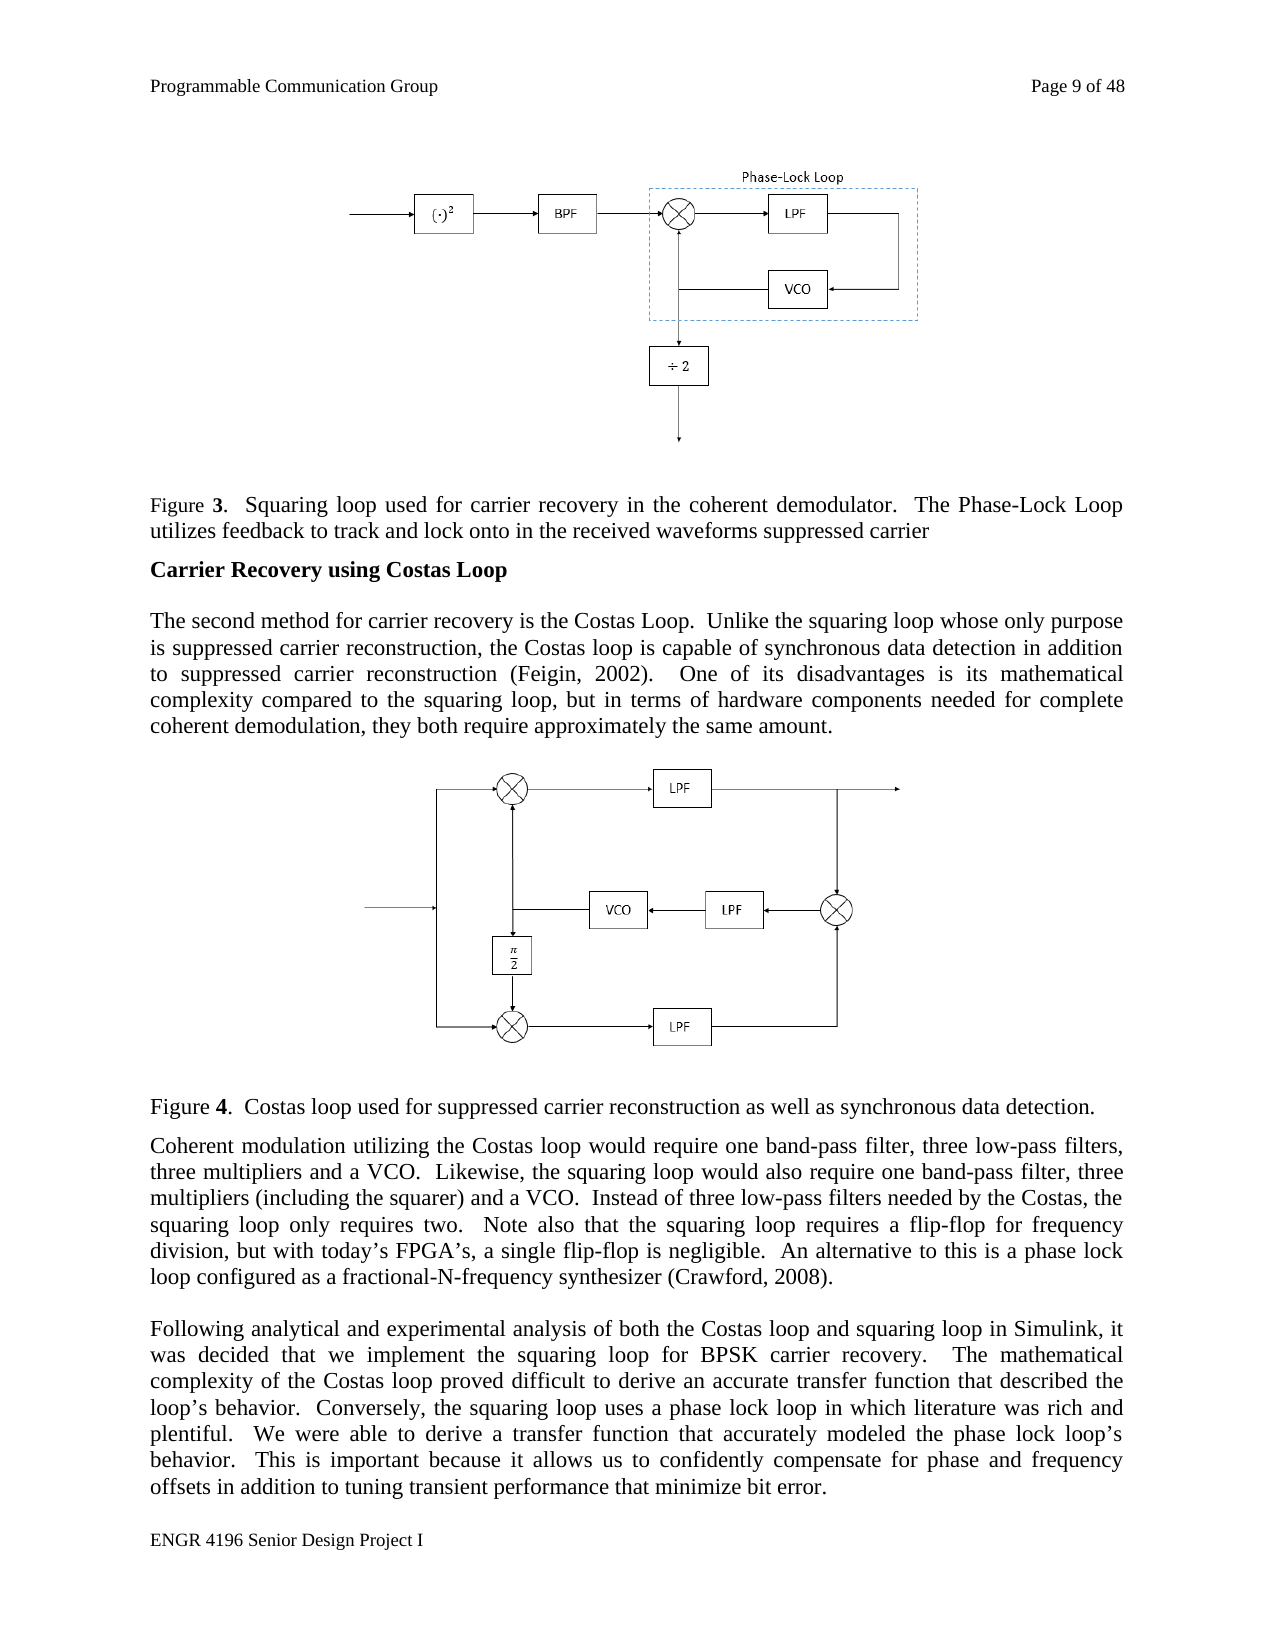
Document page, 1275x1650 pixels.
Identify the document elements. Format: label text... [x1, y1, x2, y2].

text Figure 3. Squaring loop used for carrier recovery in the coherent demodulator. The Phase-Lock Loop utilizes feedback to track and lock onto in the received waveforms suppressed carrier [150, 491, 1125, 543]
text Coherent modulation utilizing the Costas loop would require one band-pass filter, three low-pass filters, three multipliers and a VCO. Likewise, the squaring loop would also require one band-pass filter, three multipliers (including the squarer) and a VCO. Instead of three low-pass filters needed by the Costas, the squaring loop only requires two. Note also that the squaring loop requires a flip-flop for frequency division, but with today’s FPGA’s, a single flip-flop is negligible. An alternative to this is a phase lock loop configured as a fractional-N-frequency synthesizer (Crawford, 2008). [150, 1132, 1125, 1290]
text Carrier Recovery using Costas Loop [150, 556, 1125, 582]
text Figure 4. Costas loop used for suppressed carrier reconstruction as well as synchronous data detection. [150, 1093, 1125, 1119]
picture [355, 763, 921, 1068]
picture [322, 150, 954, 466]
text The second method for carrier recovery is the Costas Loop. Unlike the squaring loop whose only purpose is suppressed carrier reconstruction, the Costas loop is capable of synchronous data detection in addition to suppressed carrier reconstruction (Feigin, 2002). One of its disadvantages is its mathematical complexity compared to the squaring loop, but in terms of hardware components needed for complete coherent demodulation, they both require approximately the same amount. [150, 607, 1125, 739]
